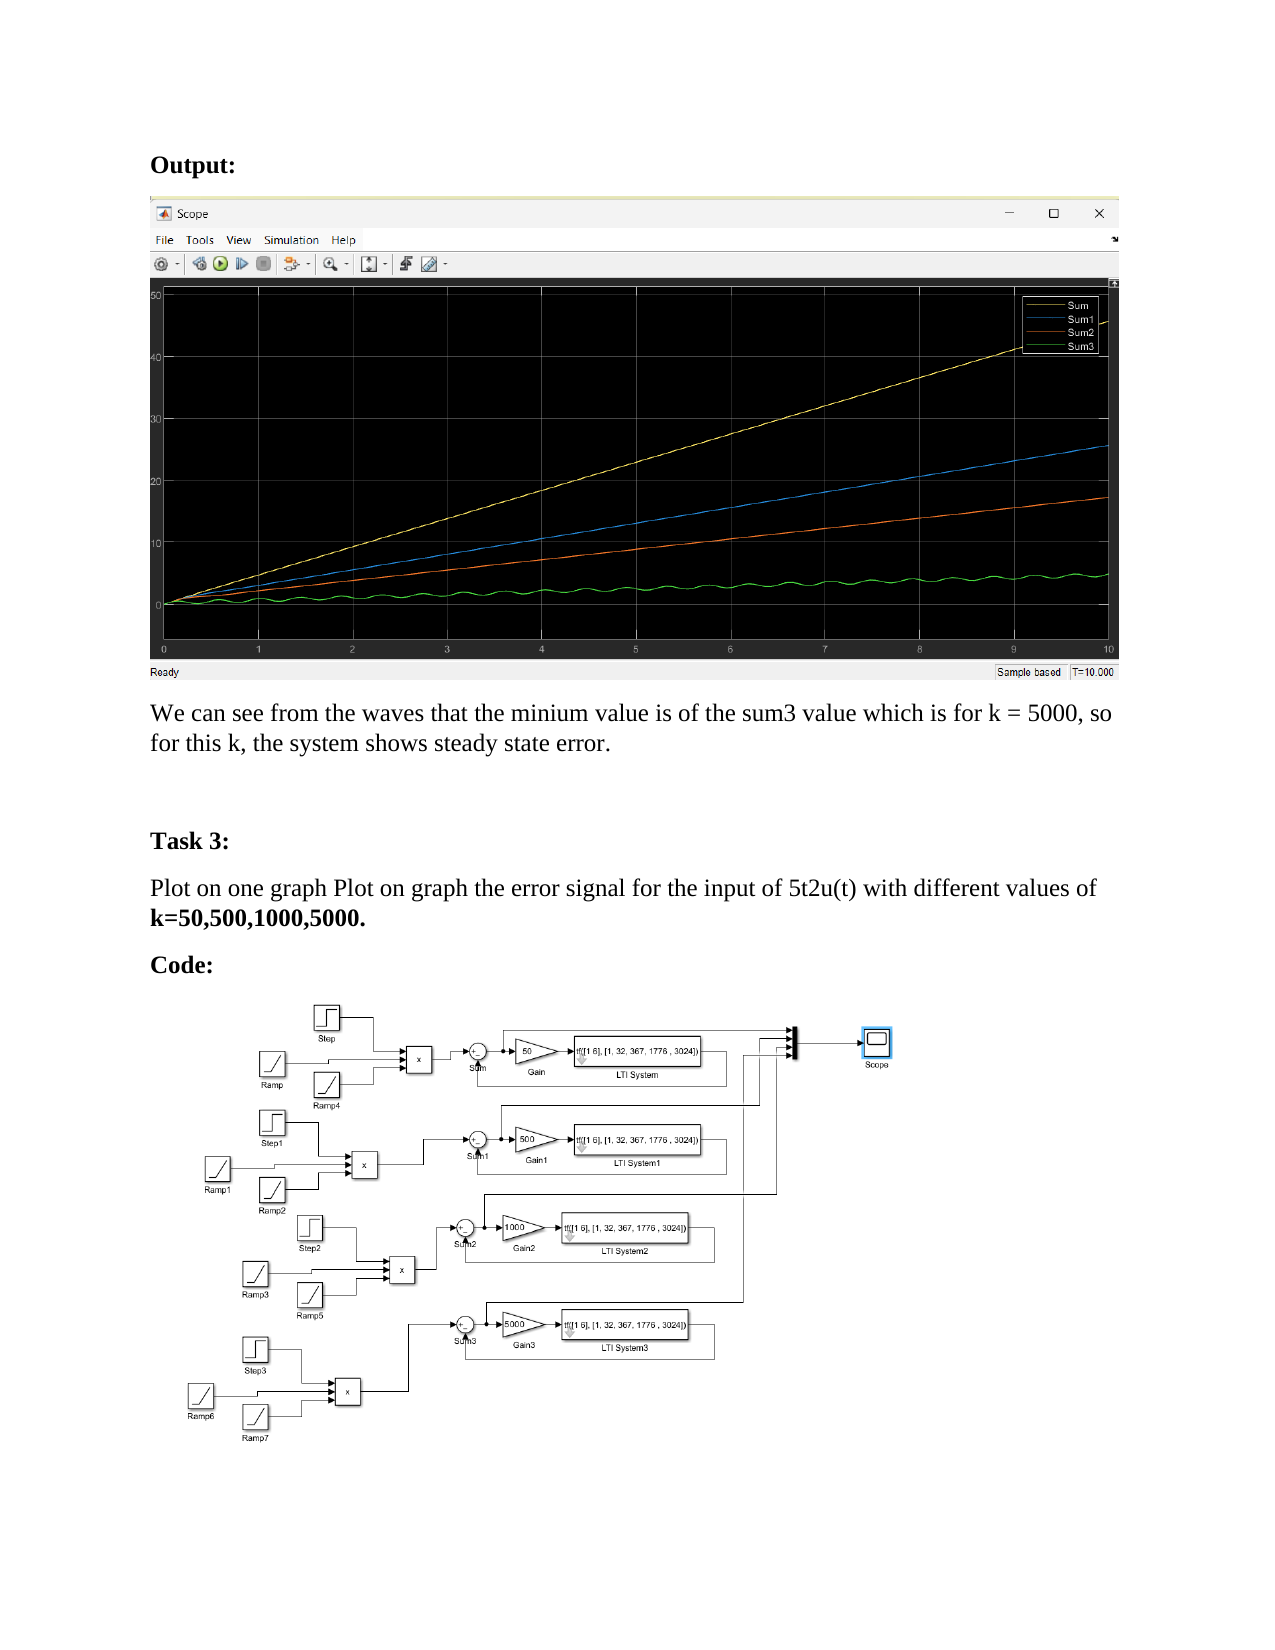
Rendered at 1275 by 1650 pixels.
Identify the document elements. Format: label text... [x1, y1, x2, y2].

text We can see from the waves that the minium value is of the sum3 value which is for k = 5000, so for this k, the system shows steady state error. [150, 698, 1125, 757]
text Output: [150, 150, 1125, 179]
picture [150, 996, 952, 1464]
text Code: [150, 950, 1125, 979]
text Task 3: [150, 826, 1125, 855]
text Plot on one graph Plot on graph the error signal for the input of 5t2u(t) with different values of k=50,500,1000,5000. [150, 873, 1125, 932]
picture [150, 196, 1119, 680]
